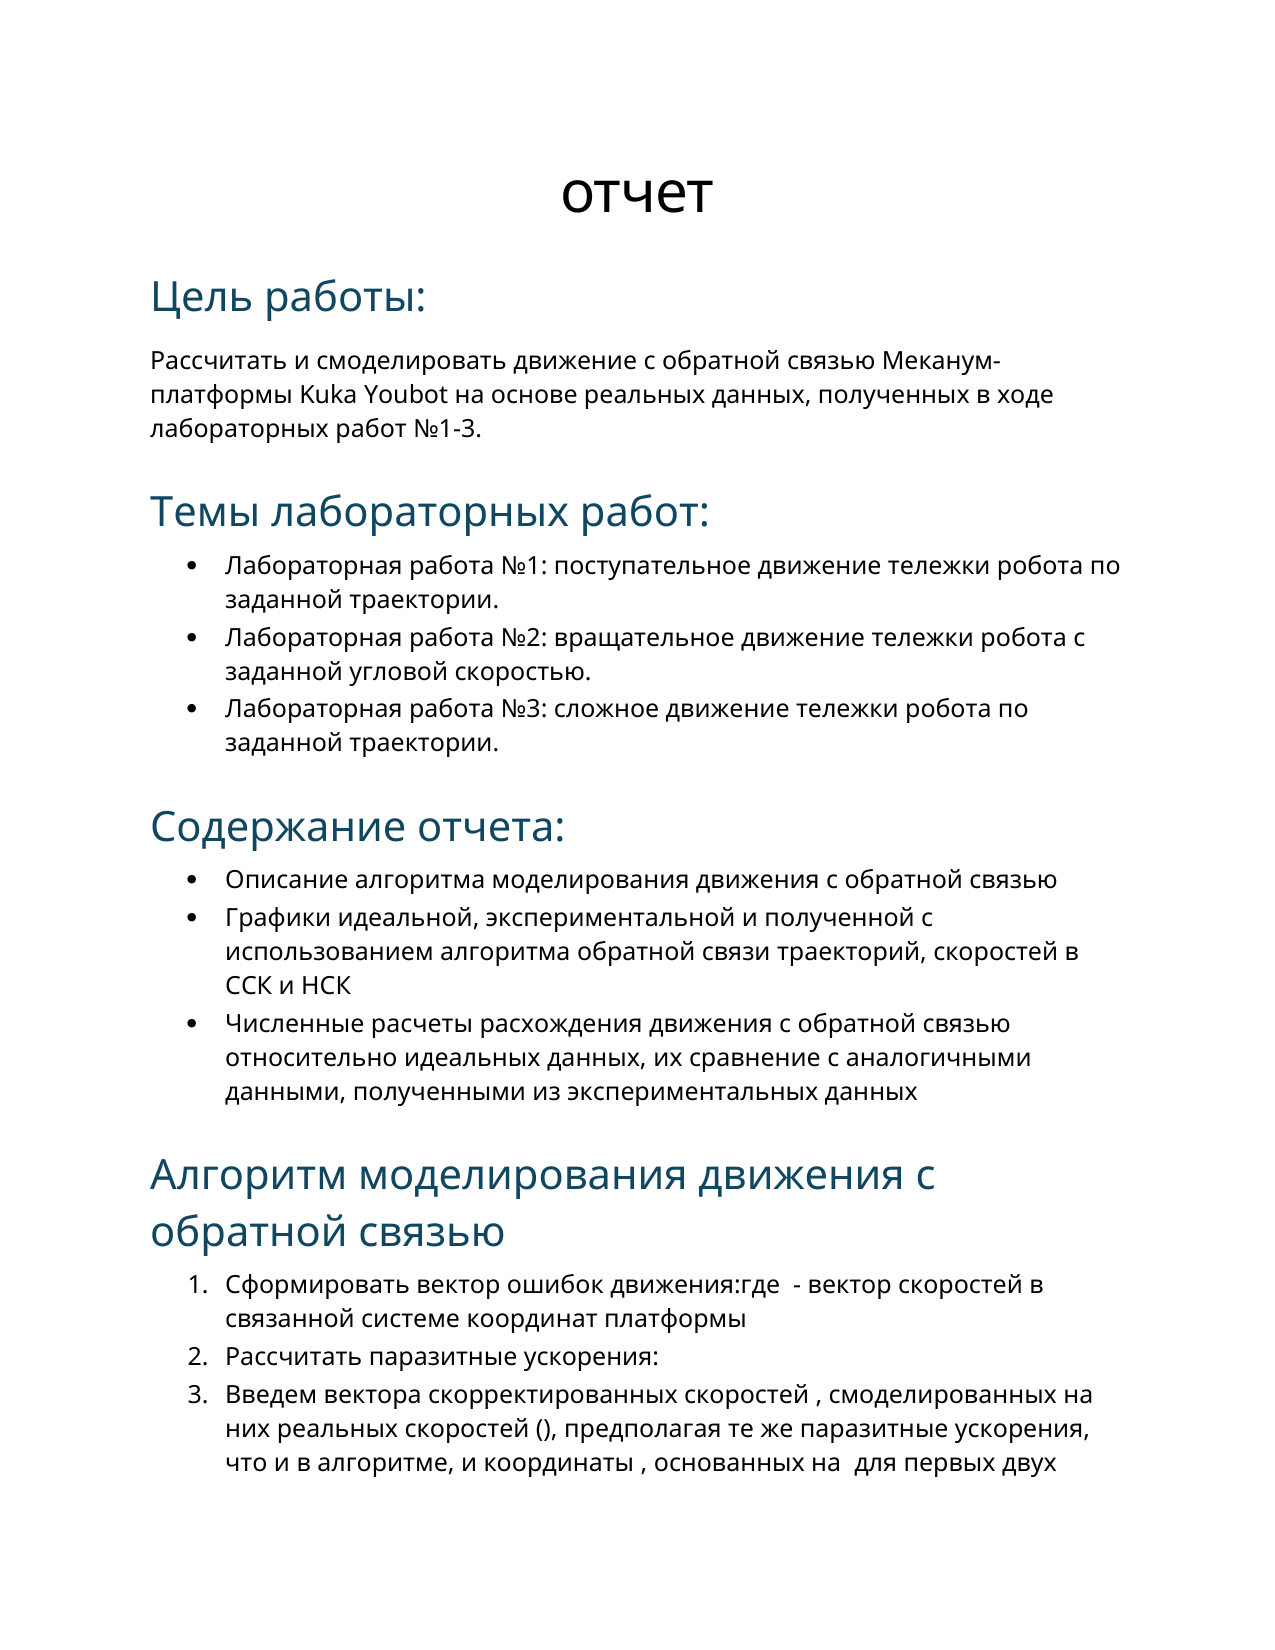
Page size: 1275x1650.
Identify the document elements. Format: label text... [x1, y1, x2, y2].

text Рассчитать и смоделировать движение с обратной связью Меканум-платформы Kuka Youbot на основе реальных данных, полученных в ходе лабораторных работ №1-3. [150, 342, 1125, 445]
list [187, 1377, 1125, 1479]
list Лабораторная работа №1: поступательное движение тележки робота по заданной траектории. [187, 547, 1125, 615]
list Численные расчеты расхождения движения с обратной связью относительно идеальных данных, их сравнение с аналогичными данными, полученными из экспериментальных данных [187, 1006, 1125, 1108]
list Графики идеальной, экспериментальной и полученной с использованием алгоритма обратной связи траекторий, скоростей в ССК и НСК [187, 899, 1125, 1002]
subtitle Содержание отчета: [150, 797, 1125, 853]
list Лабораторная работа №2: вращательное движение тележки робота с заданной угловой скоростью. [187, 619, 1125, 687]
subtitle Темы лабораторных работ: [150, 482, 1125, 539]
subtitle Цель работы: [150, 267, 1125, 324]
list Лабораторная работа №3: сложное движение тележки робота по заданной траектории. [187, 691, 1125, 759]
list Сформировать вектор ошибок движения:где - вектор скоростей в связанной системе координат платформы [187, 1267, 1125, 1335]
subtitle Алгоритм моделирования движения с обратной связью [150, 1145, 1125, 1259]
list Описание алгоритма моделирования движения с обратной связью [187, 862, 1125, 896]
list Рассчитать паразитные ускорения: [187, 1339, 1125, 1373]
title отчет [150, 150, 1125, 229]
